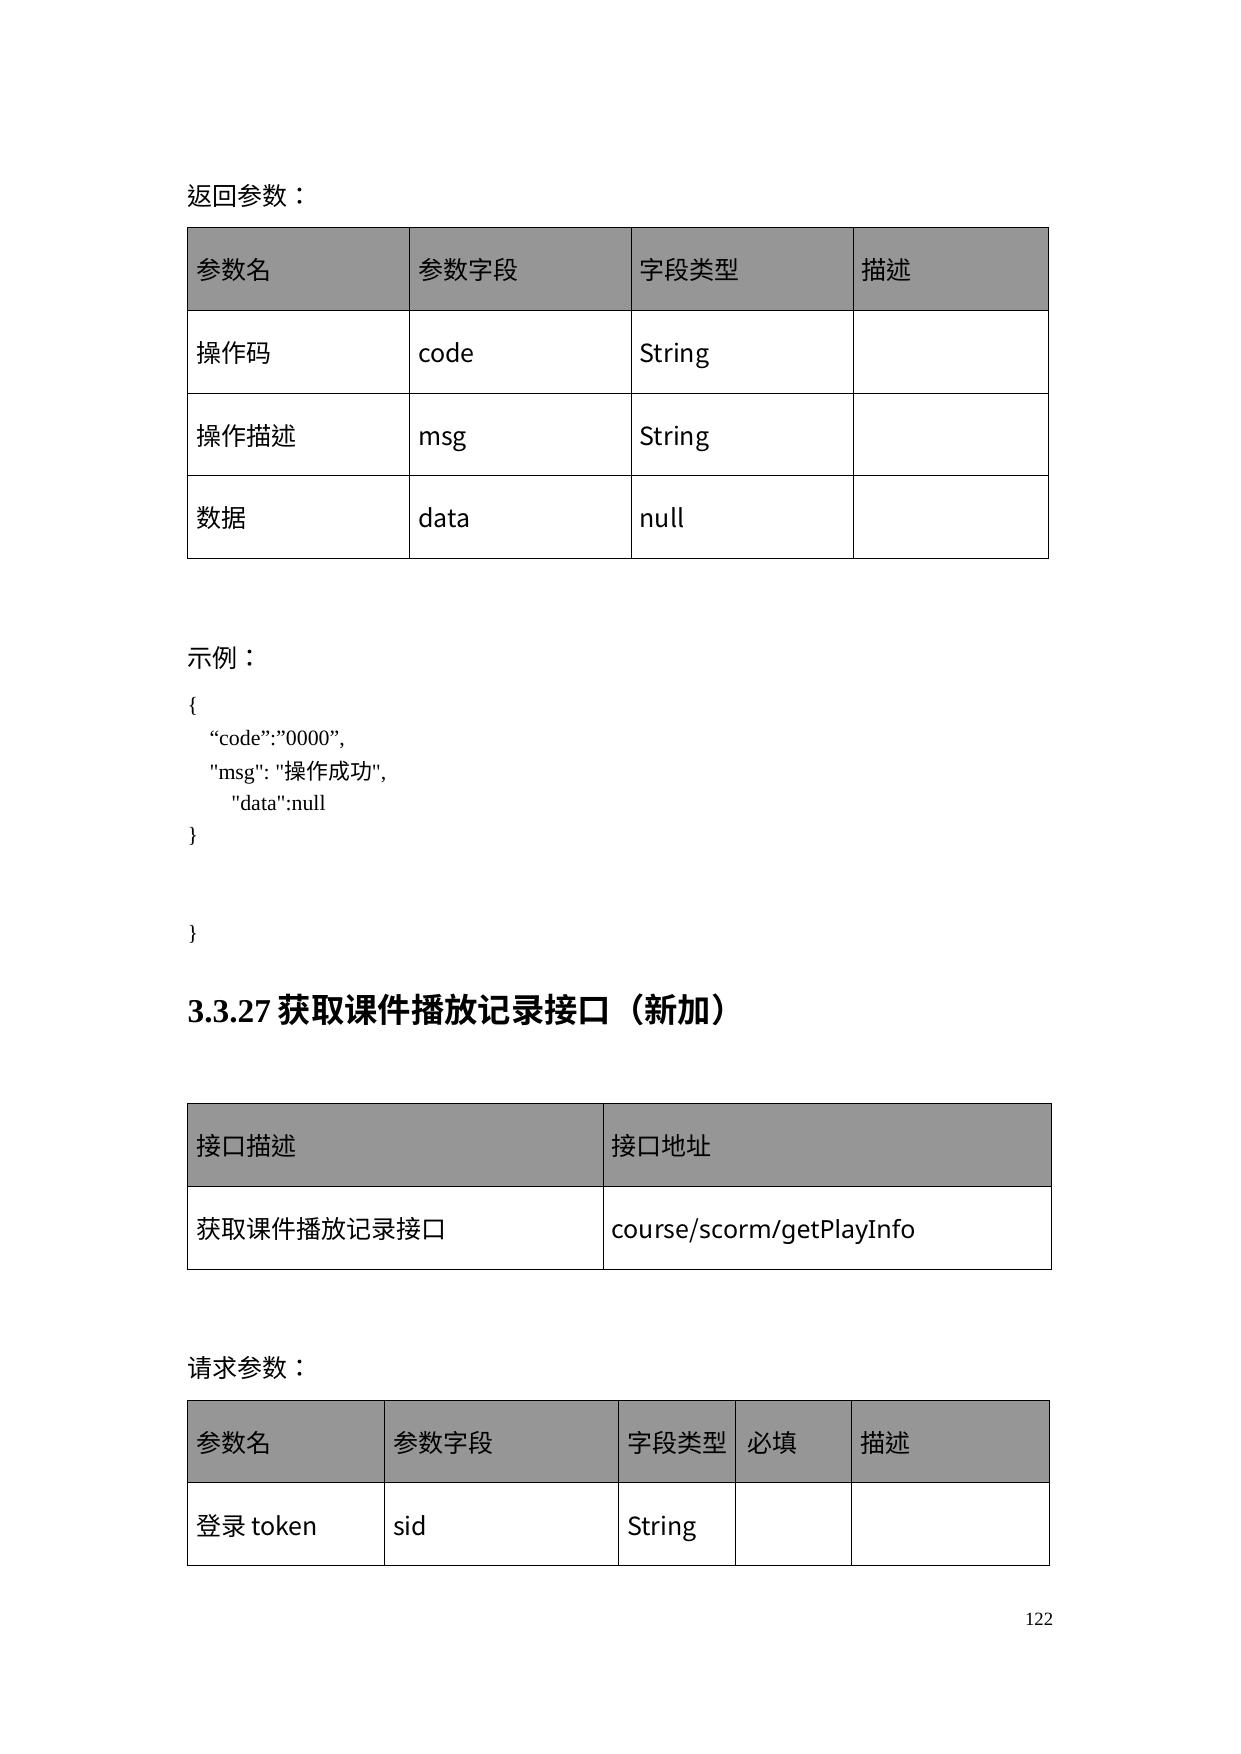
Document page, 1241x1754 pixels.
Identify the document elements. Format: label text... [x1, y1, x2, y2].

text } [187, 819, 1053, 851]
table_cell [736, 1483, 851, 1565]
text "msg": "操作成功", [187, 754, 1053, 786]
text 示例： [187, 624, 1053, 689]
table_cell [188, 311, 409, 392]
text "data":null [187, 786, 1053, 819]
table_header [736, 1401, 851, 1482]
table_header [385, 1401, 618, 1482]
text } [187, 916, 1053, 949]
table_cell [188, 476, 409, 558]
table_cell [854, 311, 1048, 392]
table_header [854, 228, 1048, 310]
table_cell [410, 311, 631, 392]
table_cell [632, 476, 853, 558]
text 返回参数： [187, 162, 1053, 227]
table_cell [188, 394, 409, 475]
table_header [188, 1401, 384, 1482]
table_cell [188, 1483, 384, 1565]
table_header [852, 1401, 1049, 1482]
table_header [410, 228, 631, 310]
text { [187, 689, 1053, 721]
subtitle 3.3.27获取课件播放记录接口（新加） [187, 976, 1053, 1041]
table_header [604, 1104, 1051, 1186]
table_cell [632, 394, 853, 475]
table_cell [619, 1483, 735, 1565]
text 请求参数： [187, 1334, 1053, 1399]
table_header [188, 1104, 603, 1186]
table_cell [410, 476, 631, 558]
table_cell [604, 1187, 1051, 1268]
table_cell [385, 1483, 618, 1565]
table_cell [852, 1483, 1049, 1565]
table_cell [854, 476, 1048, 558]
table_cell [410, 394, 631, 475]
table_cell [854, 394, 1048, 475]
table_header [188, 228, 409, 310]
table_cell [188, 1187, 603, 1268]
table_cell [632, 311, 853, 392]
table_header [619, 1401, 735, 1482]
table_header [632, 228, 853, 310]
text “code”:”0000”, [187, 721, 1053, 754]
